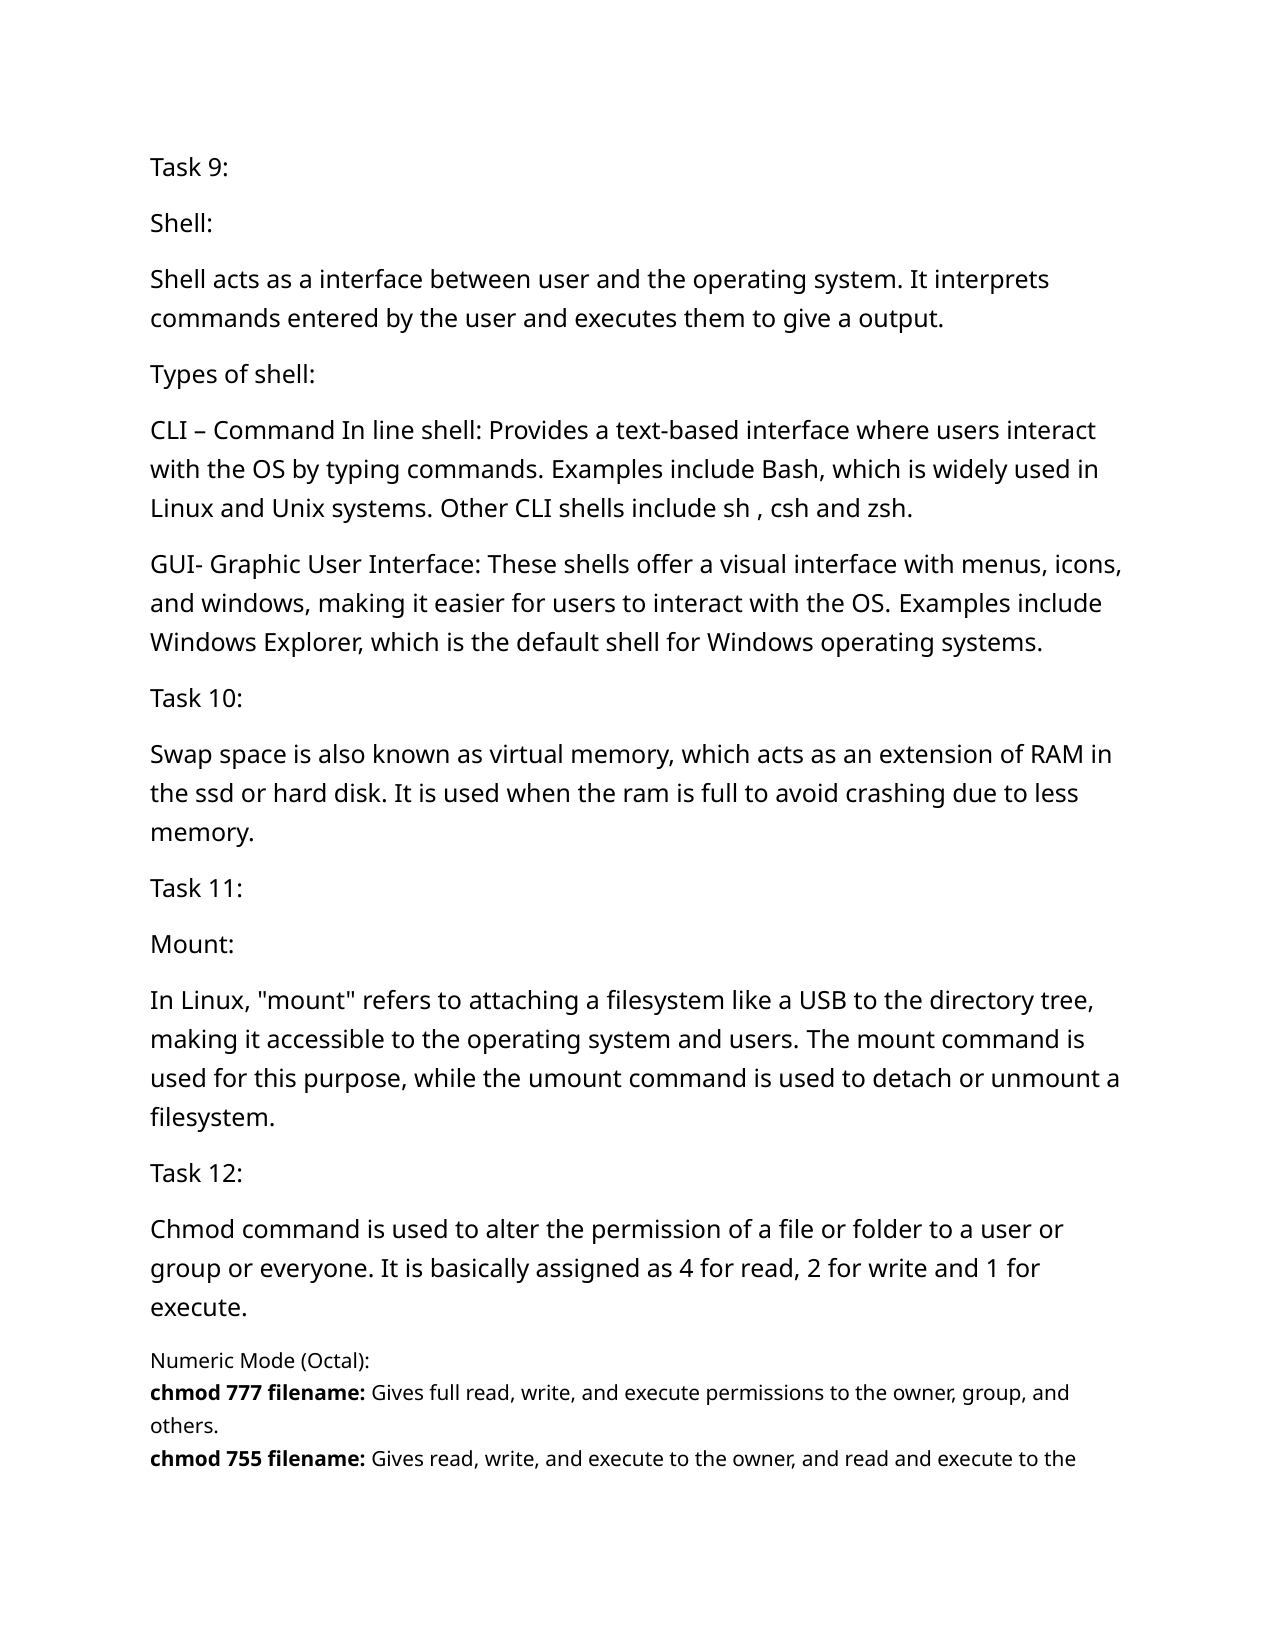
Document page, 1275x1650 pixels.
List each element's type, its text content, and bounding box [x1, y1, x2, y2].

text In Linux, "mount" refers to attaching a filesystem like a USB to the directory tree, making it accessible to the operating system and users. The mount command is used for this purpose, while the umount command is used to detach or unmount a filesystem. [150, 982, 1125, 1134]
text Task 10: [150, 681, 1125, 715]
text CLI – Command In line shell: Provides a text-based interface where users interact with the OS by typing commands. Examples include Bash, which is widely used in Linux and Unix systems. Other CLI shells include sh , csh and zsh. [150, 412, 1125, 525]
text Chmod command is used to alter the permission of a file or folder to a user or group or everyone. It is basically assigned as 4 for read, 2 for write and 1 for execute. [150, 1212, 1125, 1324]
text Types of shell: [150, 357, 1125, 391]
text Mount: [150, 927, 1125, 961]
text Shell: [150, 206, 1125, 240]
text Task 11: [150, 871, 1125, 905]
text Task 12: [150, 1156, 1125, 1190]
text GUI- Graphic User Interface: These shells offer a visual interface with menus, icons, and windows, making it easier for users to interact with the OS. Examples include Windows Explorer, which is the default shell for Windows operating systems. [150, 547, 1125, 659]
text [150, 1346, 1125, 1472]
text Swap space is also known as virtual memory, which acts as an extension of RAM in the ssd or hard disk. It is used when the ram is full to avoid crashing due to less memory. [150, 737, 1125, 849]
text Shell acts as a interface between user and the operating system. It interprets commands entered by the user and executes them to give a output. [150, 262, 1125, 335]
text Task 9: [150, 150, 1125, 184]
